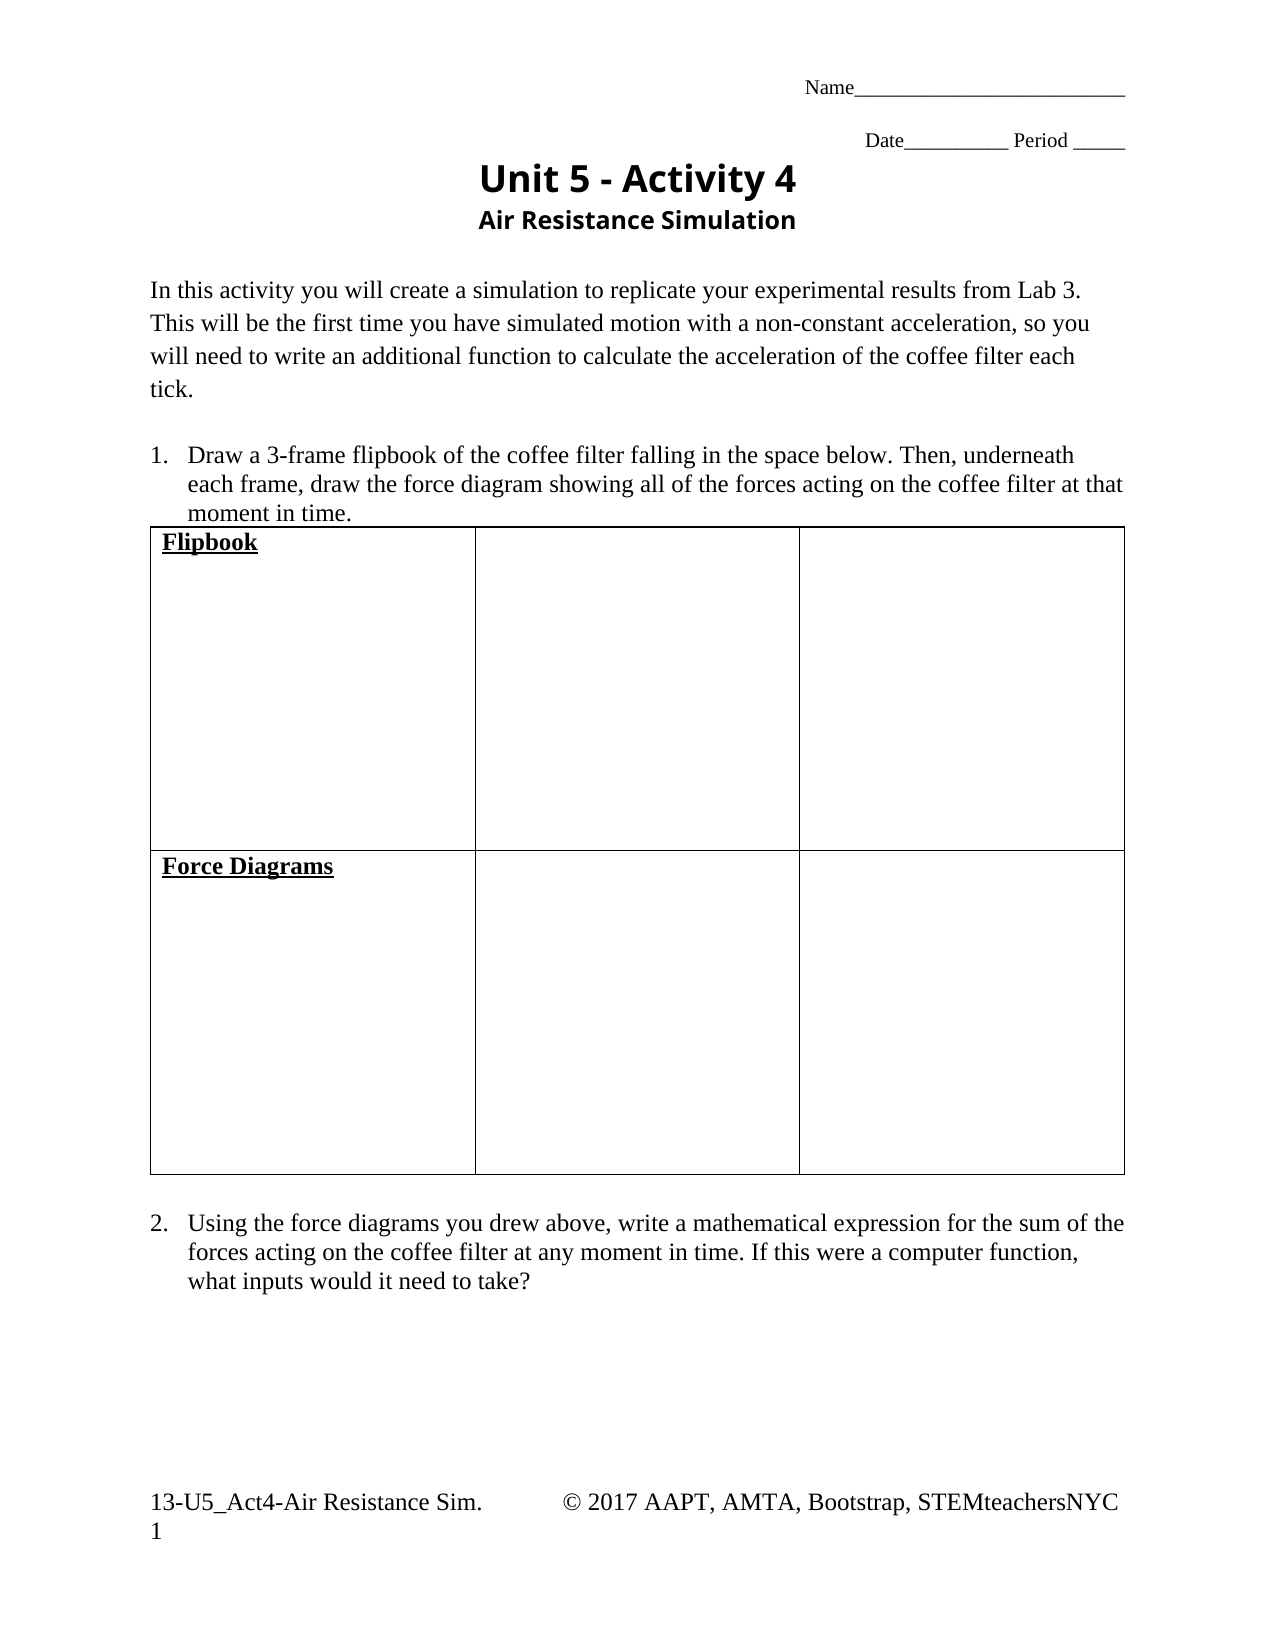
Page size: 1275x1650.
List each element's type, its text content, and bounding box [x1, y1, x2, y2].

text Unit 5 - Activity 4 [150, 152, 1125, 203]
list Using the force diagrams you drew above, write a mathematical expression for the sum of the forces acting on the coffee filter at any moment in time. If this were a computer function, what inputs would it need to take? [150, 1208, 1125, 1295]
list Draw a 3-frame flipbook of the coffee filter falling in the space below. Then, underneath each frame, draw the force diagram showing all of the forces acting on the coffee filter at that moment in time. [150, 440, 1125, 526]
table_header [800, 528, 1124, 850]
table_cell Force Diagrams [151, 851, 475, 1174]
table_header [476, 528, 799, 850]
text Air Resistance Simulation [150, 203, 1125, 237]
table_cell [800, 851, 1124, 1174]
text In this activity you will create a simulation to replicate your experimental results from Lab 3. This will be the first time you have simulated motion with a non-constant acceleration, so you will need to write an additional function to calculate the acceleration of the coffee filter each tick. [150, 275, 1125, 403]
table_cell [476, 851, 799, 1174]
table_header Flipbook [151, 528, 475, 850]
